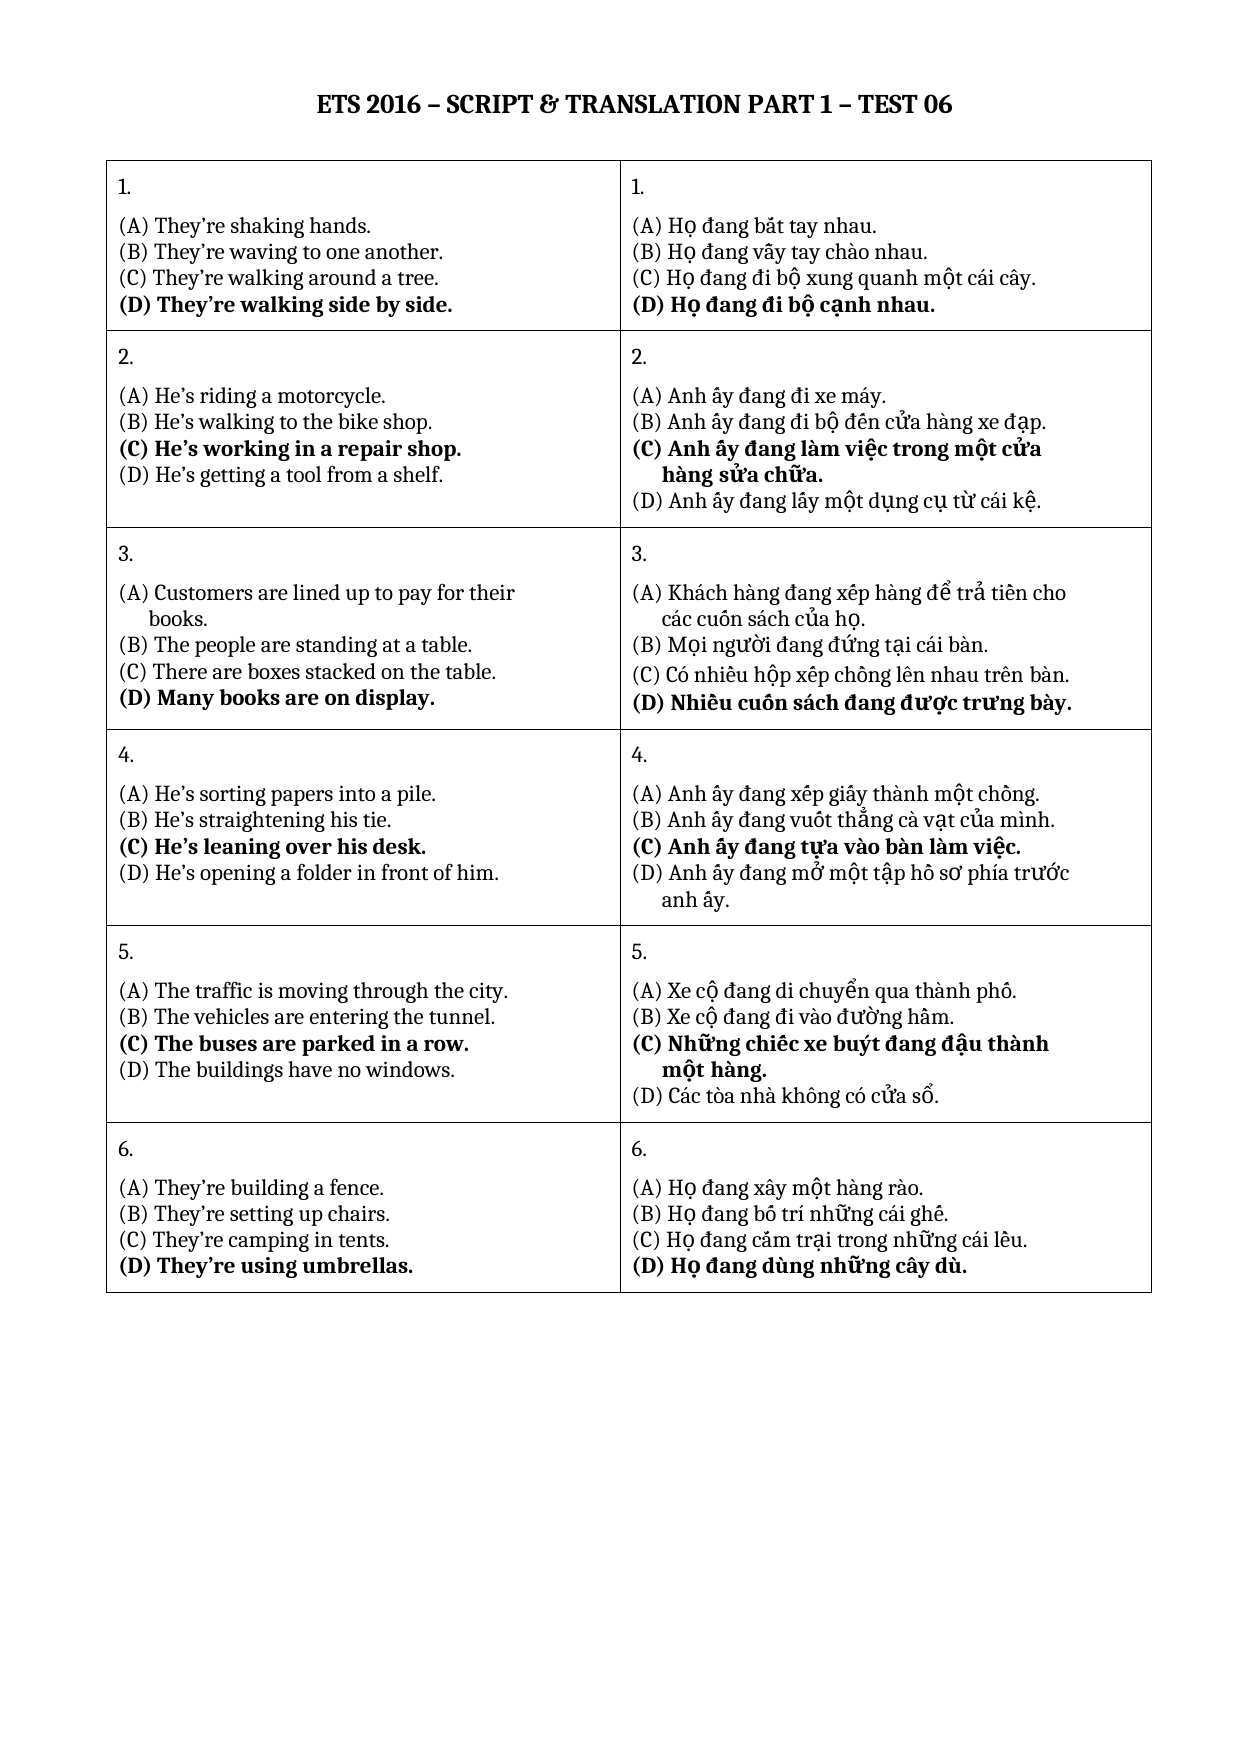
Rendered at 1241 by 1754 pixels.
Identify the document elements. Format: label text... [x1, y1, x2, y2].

table_cell 2. (A) Anh ấy đang đi xe máy. (B) Anh ấy đang đi bộ đến cửa hàng xe đạp. (C) Anh ấy đang làm việc trong một cửa hàng sửa chữa. (D) Anh ấy đang lấy một dụng cụ từ cái kệ. [621, 331, 1151, 527]
text ETS 2016 – SCRIPT & TRANSLATION PART 1 – TEST 06 [118, 89, 1152, 120]
table_cell 5. (A) Xe cộ đang di chuyển qua thành phố. (B) Xe cộ đang đi vào đường hầm. (C) Những chiếc xe buýt đang đậu thành một hàng. (D) Các tòa nhà không có cửa sổ. [621, 926, 1151, 1122]
table_cell 3. (A) Khách hàng đang xếp hàng để trả tiền cho các cuốn sách của họ. (B) Mọi người đang đứng tại cái bàn. (C) Có nhiều hộp xếp chồng lên nhau trên bàn. (D) Nhiều cuốn sách đang được trưng bày. [621, 528, 1151, 728]
table_cell 4. (A) Anh ấy đang xếp giấy thành một chồng. (B) Anh ấy đang vuốt thẳng cà vạt của mình. (C) Anh ấy đang tựa vào bàn làm việc. (D) Anh ấy đang mở một tập hồ sơ phía trước anh ấy. [621, 730, 1151, 925]
table_header 1. (A) They’re shaking hands. (B) They’re waving to one another. (C) They’re walking around a tree. (D) They’re walking side by side. [107, 161, 620, 330]
table_cell 6. (A) Họ đang xây một hàng rào. (B) Họ đang bố trí những cái ghế. (C) Họ đang cắm trại trong những cái lều. (D) Họ đang dùng những cây dù. [621, 1123, 1151, 1292]
table_cell 4. (A) He’s sorting papers into a pile. (B) He’s straightening his tie. (C) He’s leaning over his desk. (D) He’s opening a folder in front of him. [107, 730, 620, 925]
table_cell 3. (A) Customers are lined up to pay for their books. (B) The people are standing at a table. (C) There are boxes stacked on the table. (D) Many books are on display. [107, 528, 620, 728]
table_header 1. (A) Họ đang bắt tay nhau. (B) Họ đang vẫy tay chào nhau. (C) Họ đang đi bộ xung quanh một cái cây. (D) Họ đang đi bộ cạnh nhau. [621, 161, 1151, 330]
table_cell 5. (A) The traffic is moving through the city. (B) The vehicles are entering the tunnel. (C) The buses are parked in a row. (D) The buildings have no windows. [107, 926, 620, 1122]
table_cell 6. (A) They’re building a fence. (B) They’re setting up chairs. (C) They’re camping in tents. (D) They’re using umbrellas. [107, 1123, 620, 1292]
table_cell 2. (A) He’s riding a motorcycle. (B) He’s walking to the bike shop. (C) He’s working in a repair shop. (D) He’s getting a tool from a shelf. [107, 331, 620, 527]
